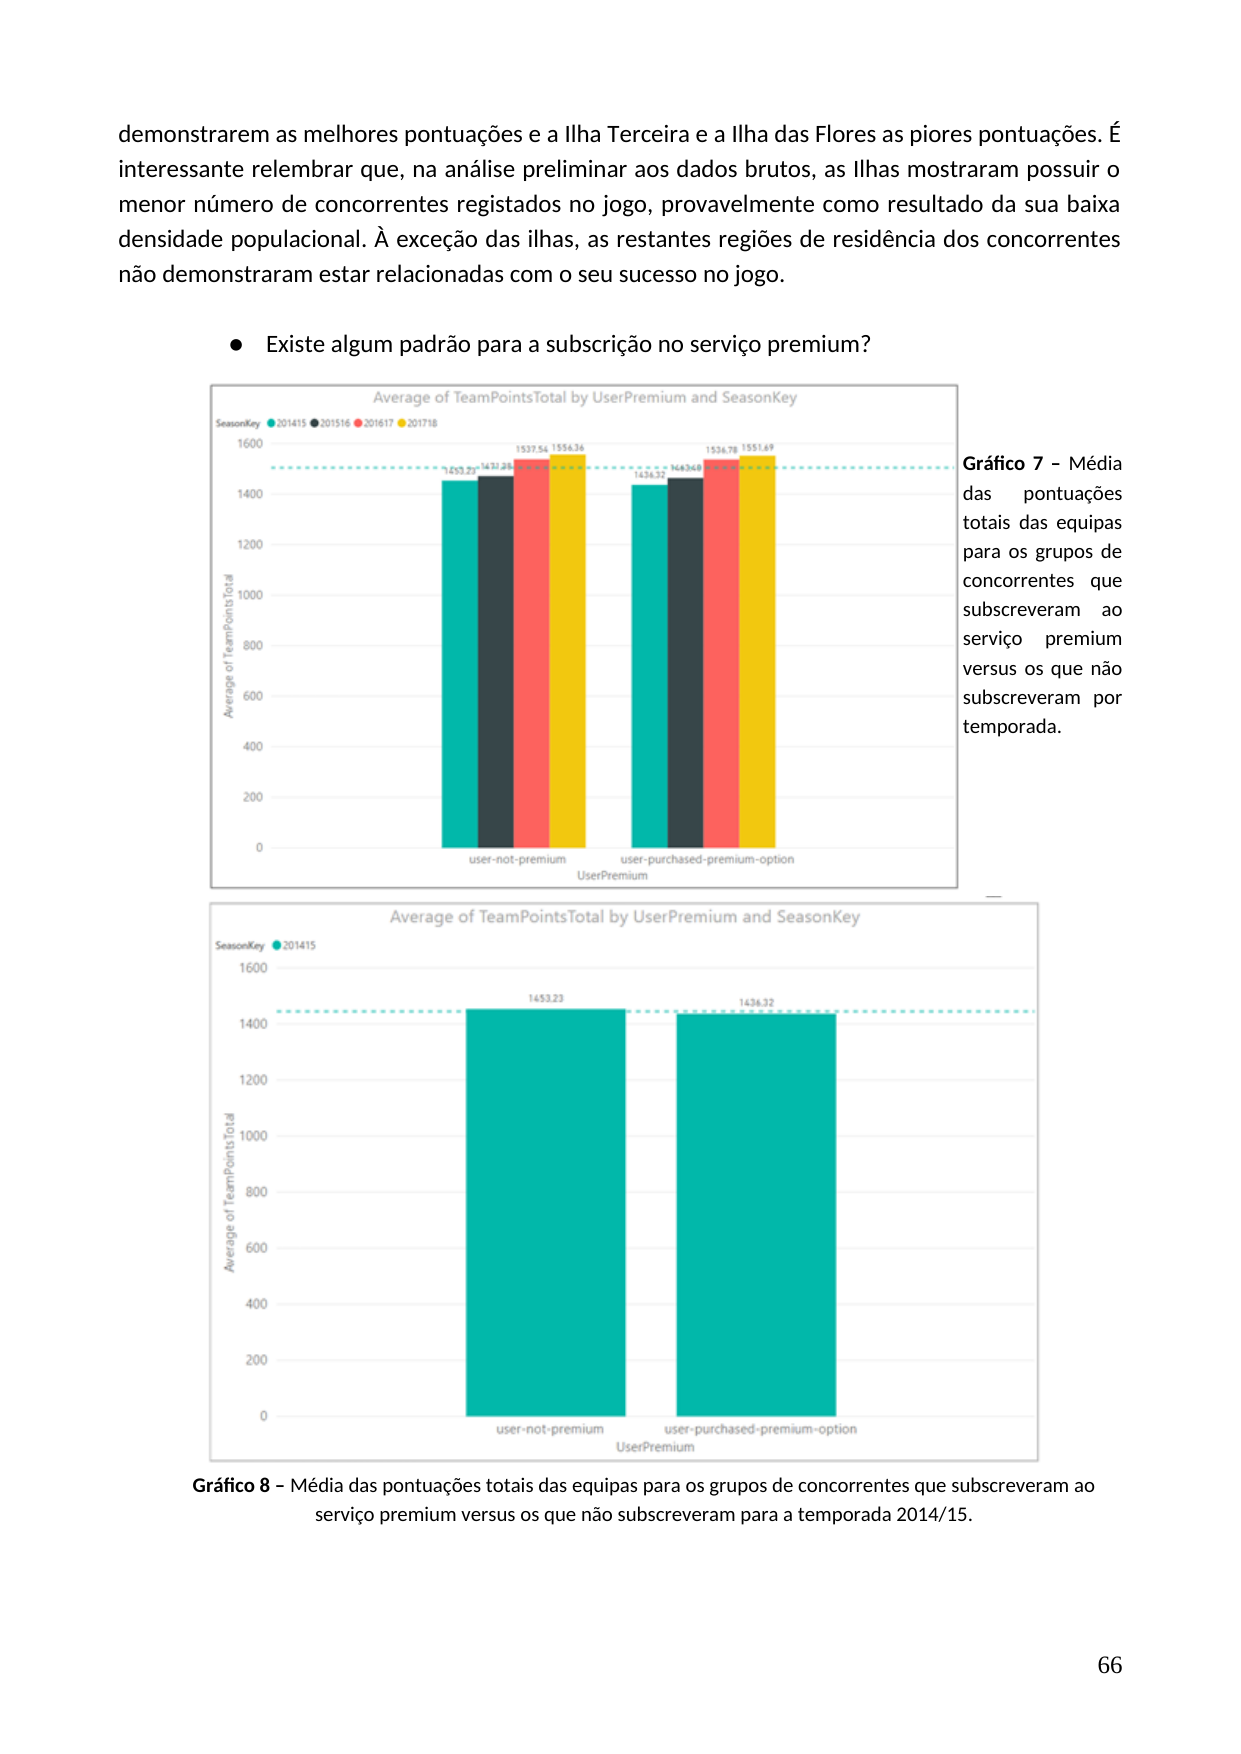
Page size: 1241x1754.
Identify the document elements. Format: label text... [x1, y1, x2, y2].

text Gráfico 7 – Média das pontuações totais das equipas para os grupos de concorrentes que subscreveram ao serviço premium versus os que não subscreveram por temporada. [963, 451, 1122, 738]
picture [207, 381, 963, 893]
picture [203, 896, 1045, 1469]
list Existe algum padrão para a subscrição no serviço premium? [228, 328, 1122, 359]
text Gráfico 8 – Média das pontuações totais das equipas para os grupos de concorrentes que subscreveram ao serviço premium versus os que não subscreveram para a temporada 2014/15. [166, 1472, 1122, 1527]
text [118, 118, 1122, 289]
